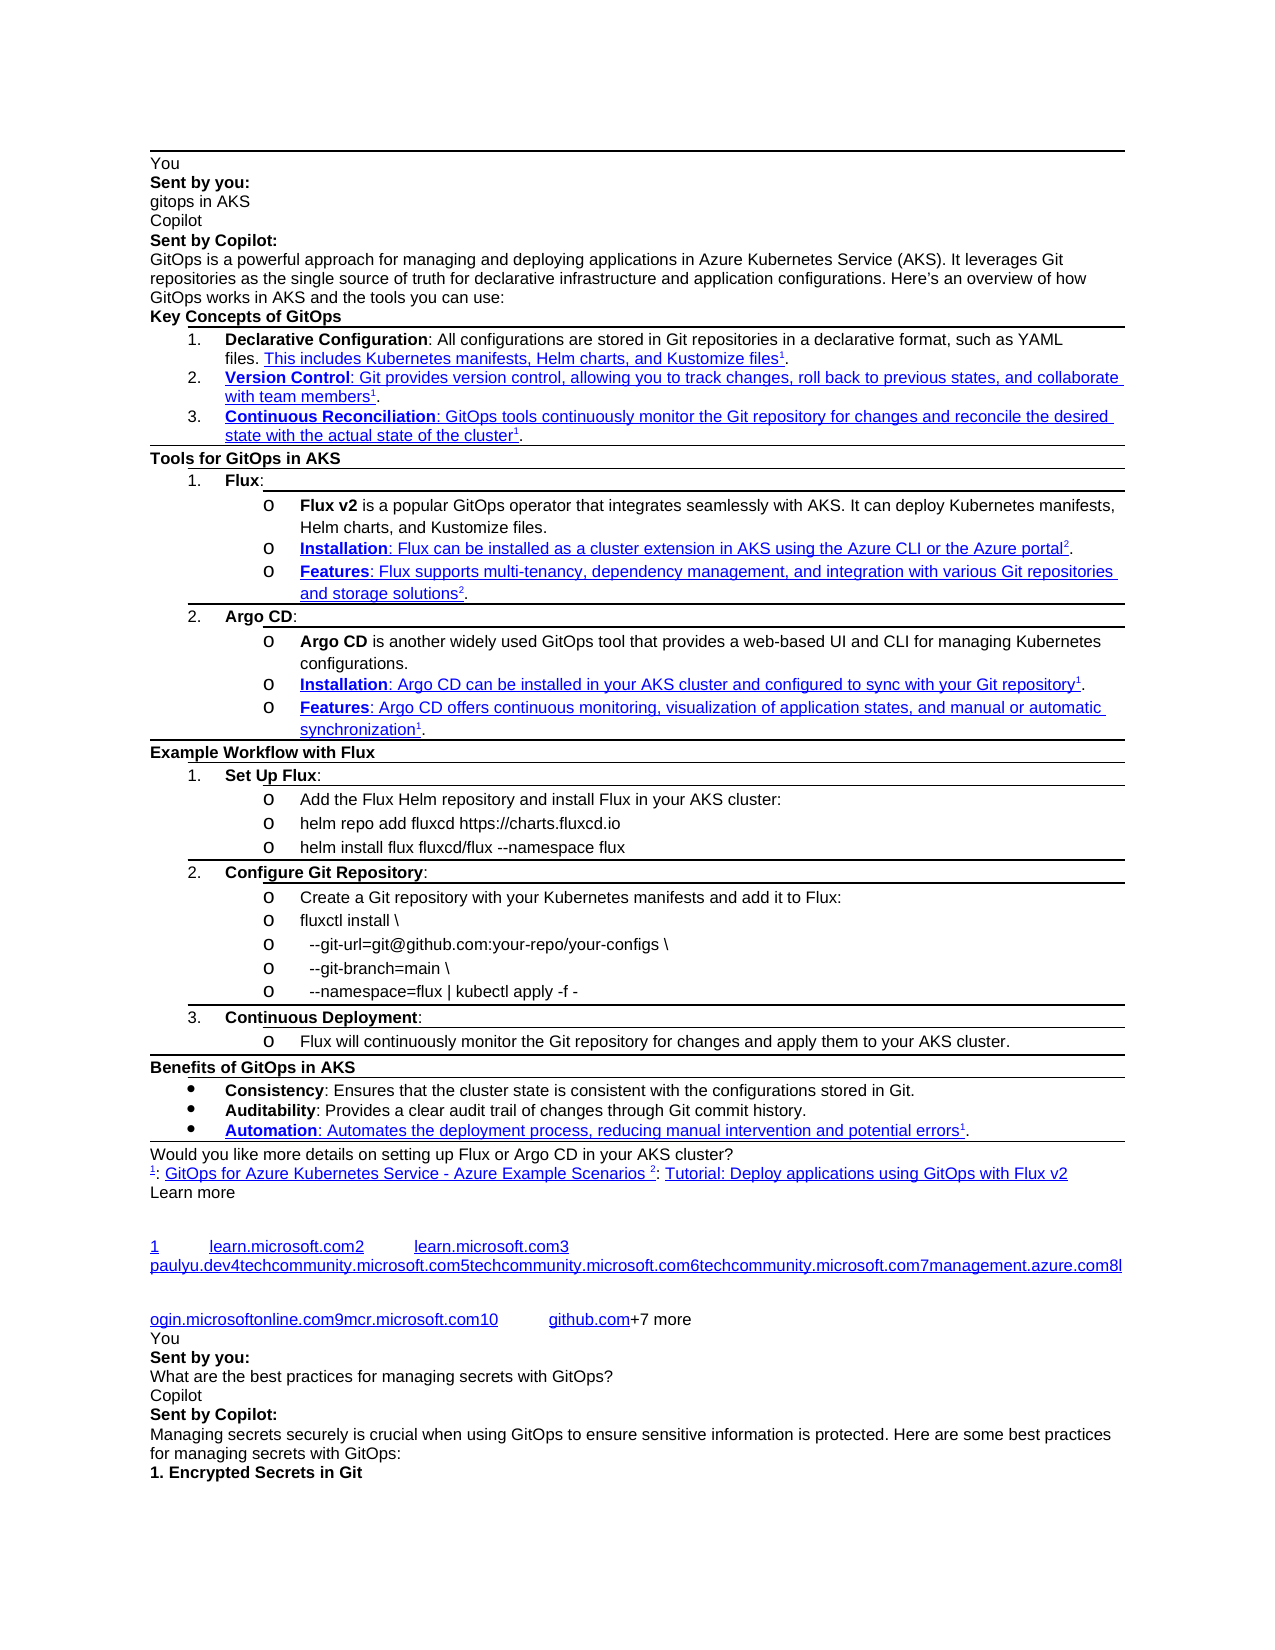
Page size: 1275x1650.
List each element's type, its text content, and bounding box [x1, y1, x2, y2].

list Add the Flux Helm repository and install Flux in your AKS cluster: [262, 786, 1125, 808]
list Configure Git Repository: [187, 860, 1125, 882]
list --git-branch=main \ [262, 953, 1125, 977]
text You [150, 1328, 1125, 1348]
text Tools for GitOps in AKS [150, 446, 1125, 468]
text Learn more [150, 1183, 1125, 1202]
list Flux: [187, 469, 1125, 490]
list Flux v2 is a popular GitOps operator that integrates seamlessly with AKS. It can deploy Kubernetes manifests, Helm charts, and Kustomize files. [262, 491, 1125, 533]
text Example Workflow with Flux [150, 741, 1125, 762]
list --namespace=flux | kubectl apply -f - [262, 977, 1125, 1004]
list Version Control: Git provides version control, allowing you to track changes, roll back to previous states, and collaborate with team members1. [187, 364, 1125, 403]
text Key Concepts of GitOps [150, 307, 1125, 326]
list --git-url=git@github.com:your-repo/your-configs \ [262, 929, 1125, 953]
list Continuous Deployment: [187, 1005, 1125, 1027]
list Installation: Flux can be installed as a cluster extension in AKS using the Azure CLI or the Azure portal2. [262, 533, 1125, 557]
list Argo CD: [187, 604, 1125, 626]
list Set Up Flux: [187, 763, 1125, 785]
text GitOps is a powerful approach for managing and deploying applications in Azure Kubernetes Service (AKS). It leverages Git repositories as the single source of truth for declarative infrastructure and application configurations. Here’s an overview of how GitOps works in AKS and the tools you can use: [150, 249, 1125, 307]
text Benefits of GitOps in AKS [150, 1056, 1125, 1077]
list Argo CD is another widely used GitOps tool that provides a web-based UI and CLI for managing Kubernetes configurations. [262, 627, 1125, 669]
list helm repo add fluxcd https://charts.fluxcd.io [262, 808, 1125, 832]
text Managing secrets securely is crucial when using GitOps to ensure sensitive information is protected. Here are some best practices for managing secrets with GitOps: [150, 1424, 1125, 1463]
list Declarative Configuration: All configurations are stored in Git repositories in a declarative format, such as YAML files. This includes Kubernetes manifests, Helm charts, and Kustomize files1. [187, 327, 1125, 364]
list Auditability: Provides a clear audit trail of changes through Git commit history. [187, 1097, 1125, 1117]
list helm install flux fluxcd/flux --namespace flux [262, 832, 1125, 859]
text Sent by Copilot: [150, 1405, 1125, 1424]
text 1: GitOps for Azure Kubernetes Service - Azure Example Scenarios 2: Tutorial: Deploy applications using GitOps with Flux v2 [150, 1164, 1125, 1183]
text Sent by you: [150, 1348, 1125, 1367]
text Would you like more details on setting up Flux or Argo CD in your AKS cluster? [150, 1142, 1125, 1164]
text Copilot [150, 211, 1125, 230]
list Flux will continuously monitor the Git repository for changes and apply them to your AKS cluster. [262, 1028, 1125, 1054]
text What are the best practices for managing secrets with GitOps? [150, 1367, 1125, 1386]
list Features: Flux supports multi-tenancy, dependency management, and integration with various Git repositories and storage solutions2. [262, 557, 1125, 603]
text gitops in AKS [150, 192, 1125, 211]
list Consistency: Ensures that the cluster state is consistent with the configurations stored in Git. [187, 1078, 1125, 1097]
text Sent by you: [150, 173, 1125, 192]
list Create a Git repository with your Kubernetes manifests and add it to Flux: [262, 883, 1125, 906]
text Sent by Copilot: [150, 230, 1125, 249]
list Continuous Reconciliation: GitOps tools continuously monitor the Git repository for changes and reconcile the desired state with the actual state of the cluster1. [187, 403, 1125, 445]
list Features: Argo CD offers continuous monitoring, visualization of application states, and manual or automatic synchronization1. [262, 693, 1125, 739]
list Automation: Automates the deployment process, reducing manual intervention and potential errors1. [187, 1117, 1125, 1141]
text You [150, 152, 1125, 173]
text 1learn.microsoft.com2learn.microsoft.com3paulyu.dev4techcommunity.microsoft.com5techcommunity.microsoft.com6techcommunity.microsoft.com7management.azure.com8login.microsoftonline.com9mcr.microsoft.com10github.com+7 more [150, 1202, 1125, 1328]
list Installation: Argo CD can be installed in your AKS cluster and configured to sync with your Git repository1. [262, 669, 1125, 693]
text 1. Encrypted Secrets in Git [150, 1463, 1125, 1482]
list fluxctl install \ [262, 906, 1125, 929]
text Copilot [150, 1386, 1125, 1405]
